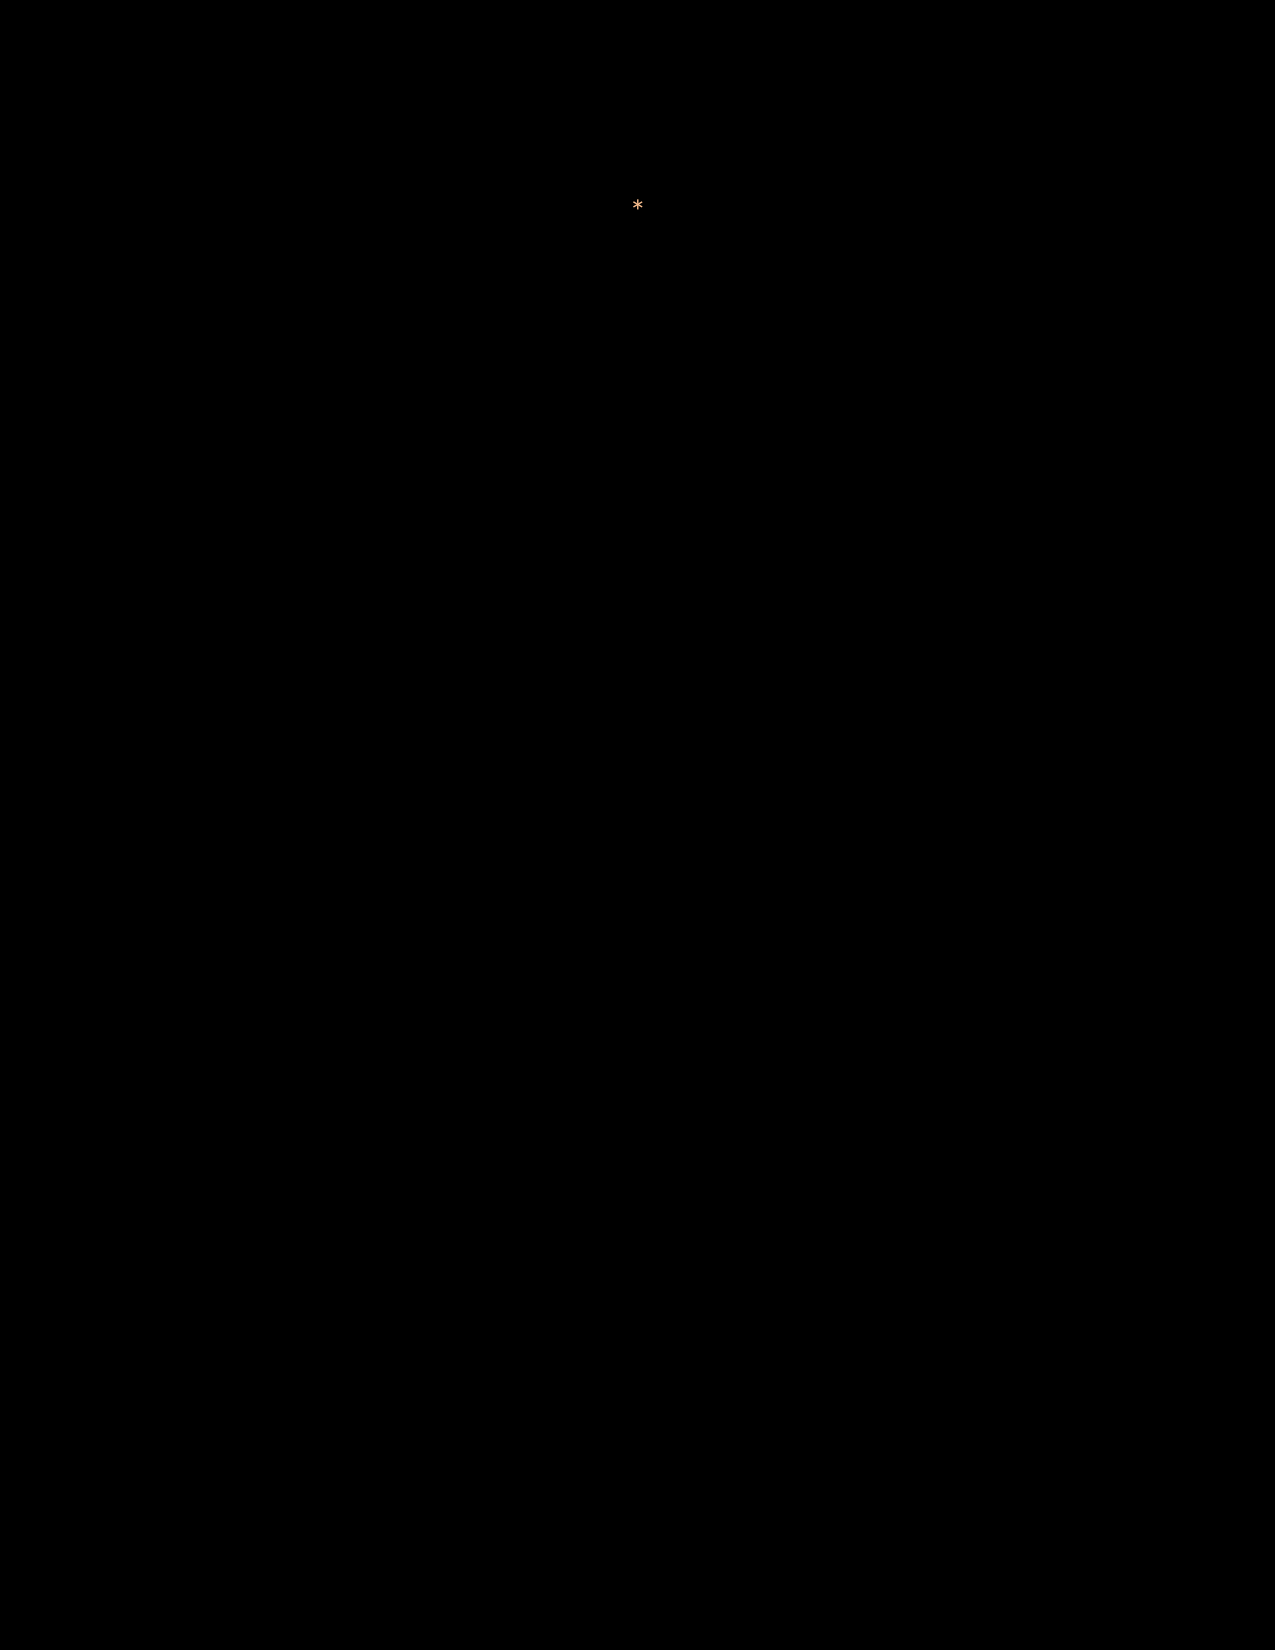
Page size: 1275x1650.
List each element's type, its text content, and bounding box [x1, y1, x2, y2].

text * [150, 191, 1125, 231]
